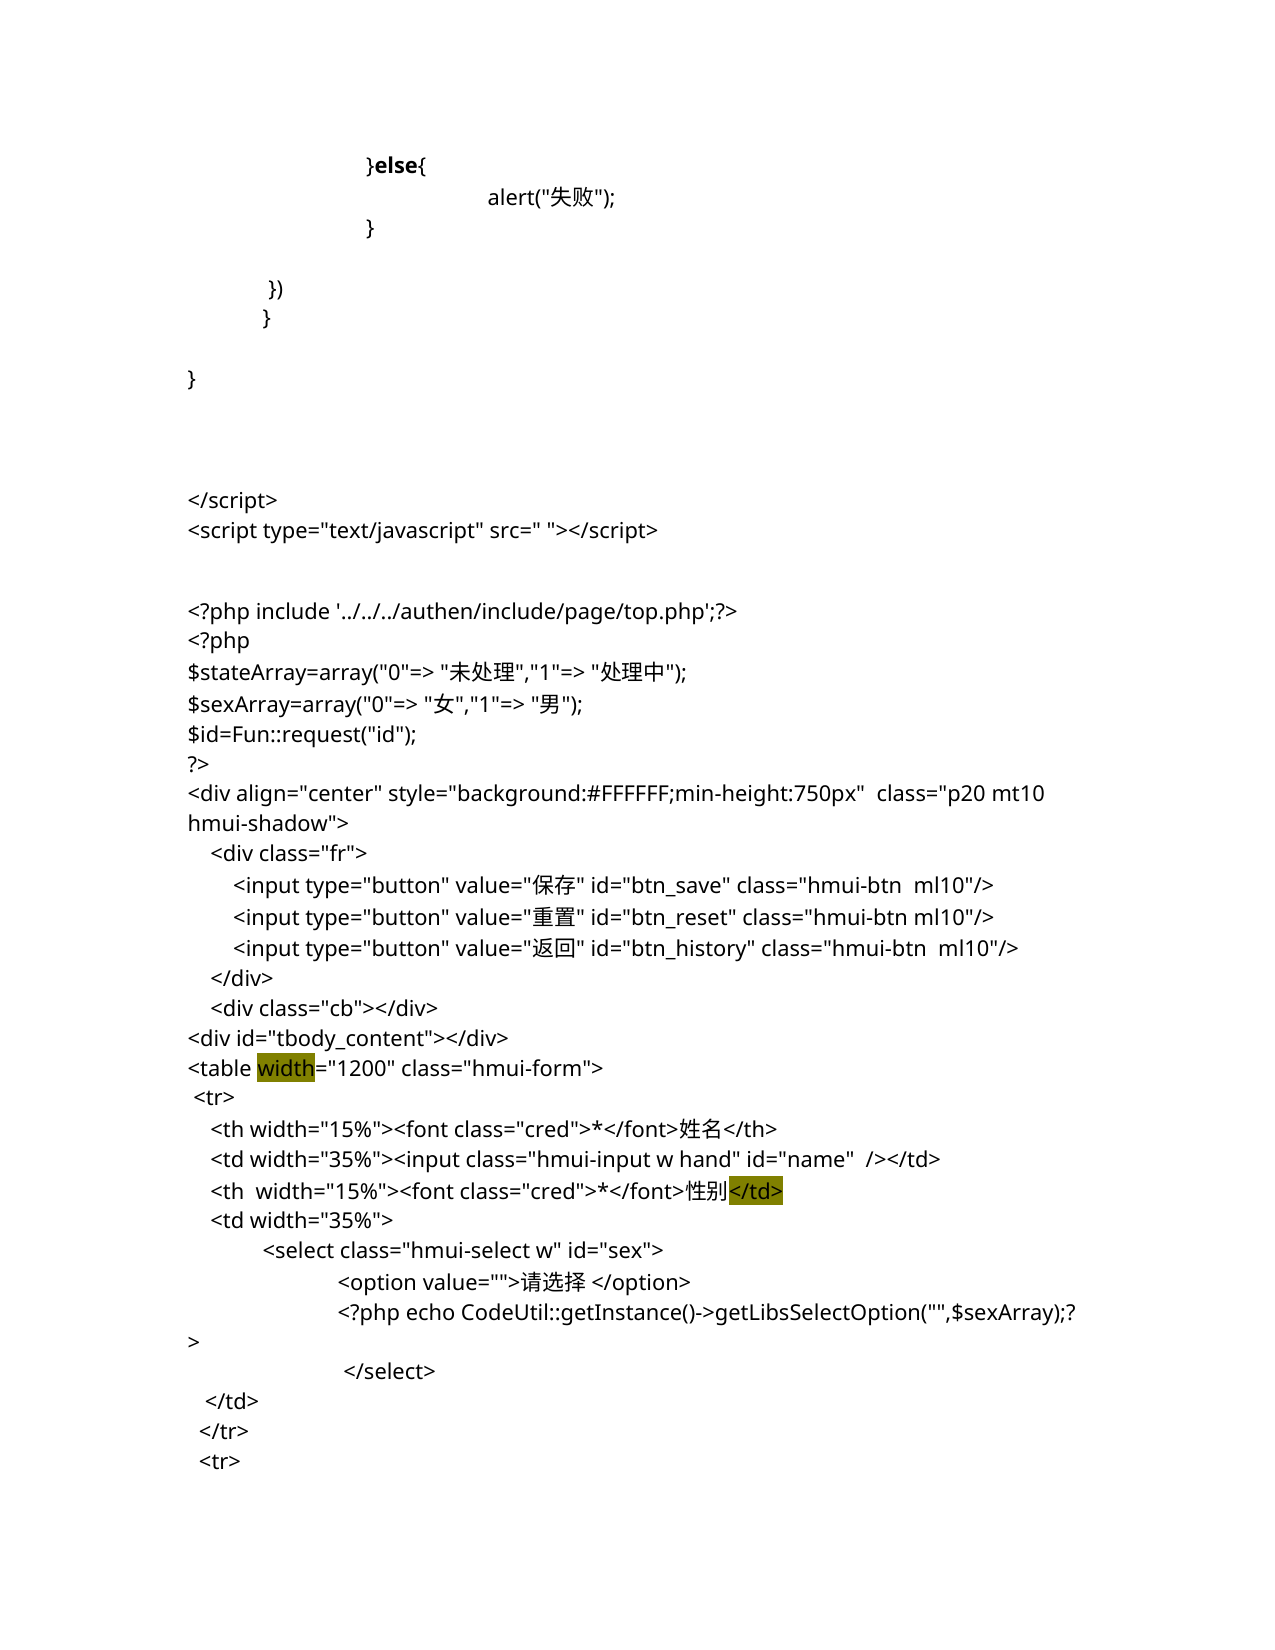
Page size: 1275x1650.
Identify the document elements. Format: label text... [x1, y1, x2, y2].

text <table width="1200" class="hmui-form"> [187, 1052, 1087, 1082]
text <th width="15%"><font class="cred">*</font>性别</td> [187, 1174, 1087, 1205]
text <?php echo CodeUtil::getInstance()->getLibsSelectOption("",$sexArray);?> [187, 1297, 1087, 1356]
text <td width="35%"><input class="hmui-input w hand" id="name" /></td> [187, 1144, 1087, 1174]
text <tr> [187, 1082, 1087, 1112]
text <div id="tbody_content"></div> [187, 1023, 1087, 1052]
text <?php include '../../../authen/include/page/top.php';?> [187, 596, 1087, 626]
text <input type="button" value="重置" id="btn_reset" class="hmui-btn ml10"/> [187, 899, 1087, 931]
text <th width="15%"><font class="cred">*</font>姓名</th> [187, 1112, 1087, 1144]
text } [187, 363, 1087, 393]
text <?php [187, 626, 1087, 655]
text $id=Fun::request("id"); [187, 719, 1087, 749]
text </td> [187, 1386, 1087, 1416]
text <div align="center" style="background:#FFFFFF;min-height:750px" class="p20 mt10 hmui-shadow"> [187, 778, 1087, 838]
text } [187, 302, 1087, 332]
text <script type="text/javascript" src=" "></script> [187, 515, 1087, 545]
text </div> [187, 963, 1087, 993]
text <select class="hmui-select w" id="sex"> [187, 1235, 1087, 1265]
text $stateArray=array("0"=> "未处理","1"=> "处理中"); [187, 655, 1087, 687]
text alert("失败"); [187, 180, 1087, 212]
text <input type="button" value="保存" id="btn_save" class="hmui-btn ml10"/> [187, 868, 1087, 899]
text $sexArray=array("0"=> "女","1"=> "男"); [187, 687, 1087, 719]
text ?> [187, 749, 1087, 778]
text } [187, 212, 1087, 241]
text </script> [187, 486, 1087, 515]
text </tr> [187, 1416, 1087, 1446]
text <div class="fr"> [187, 838, 1087, 868]
text <input type="button" value="返回" id="btn_history" class="hmui-btn ml10"/> [187, 931, 1087, 963]
text <tr> [187, 1446, 1087, 1476]
text </select> [187, 1356, 1087, 1386]
text <div class="cb"></div> [187, 993, 1087, 1023]
text }) [187, 273, 1087, 302]
text }else{ [187, 150, 1087, 180]
text <option value="">请选择 </option> [187, 1265, 1087, 1297]
text <td width="35%"> [187, 1205, 1087, 1235]
